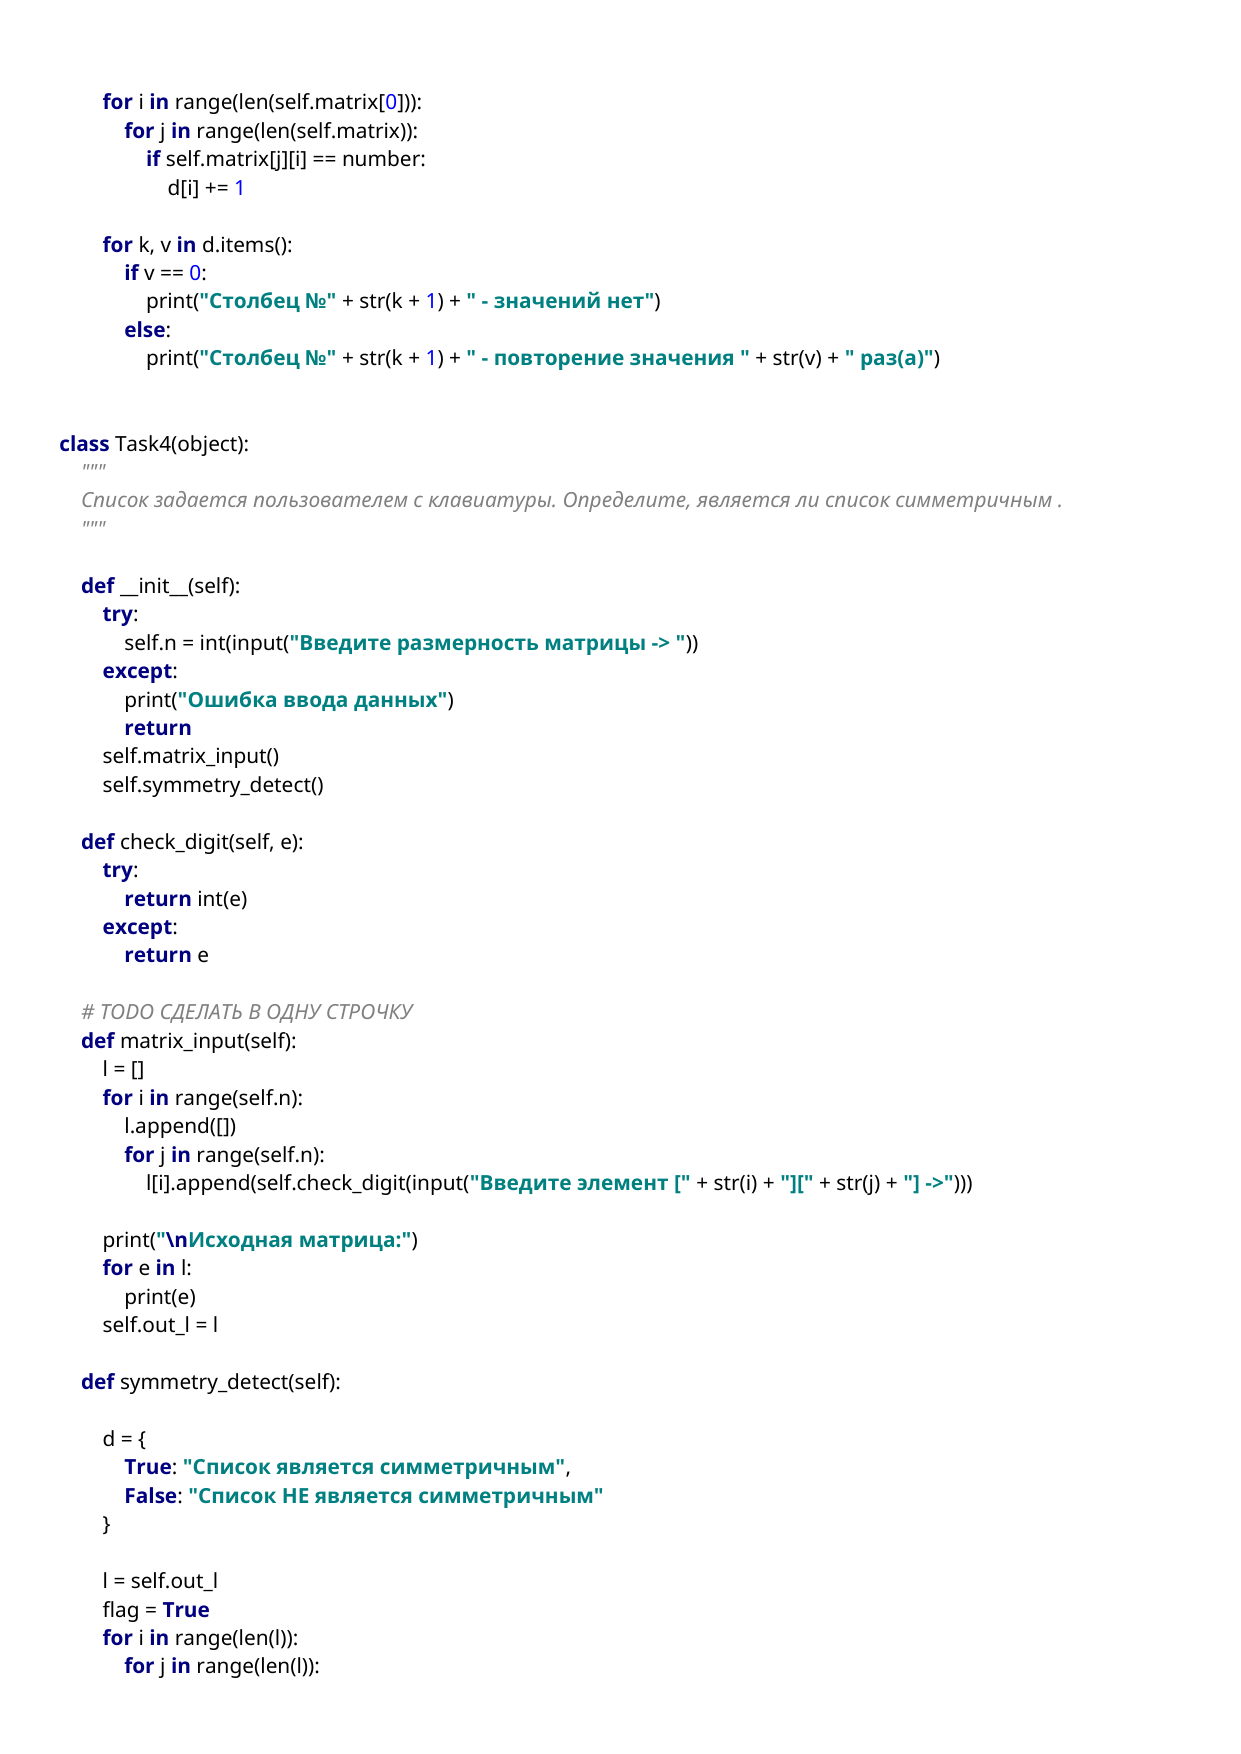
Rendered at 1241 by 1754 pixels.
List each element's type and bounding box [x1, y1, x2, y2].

text [59, 59, 1181, 1680]
